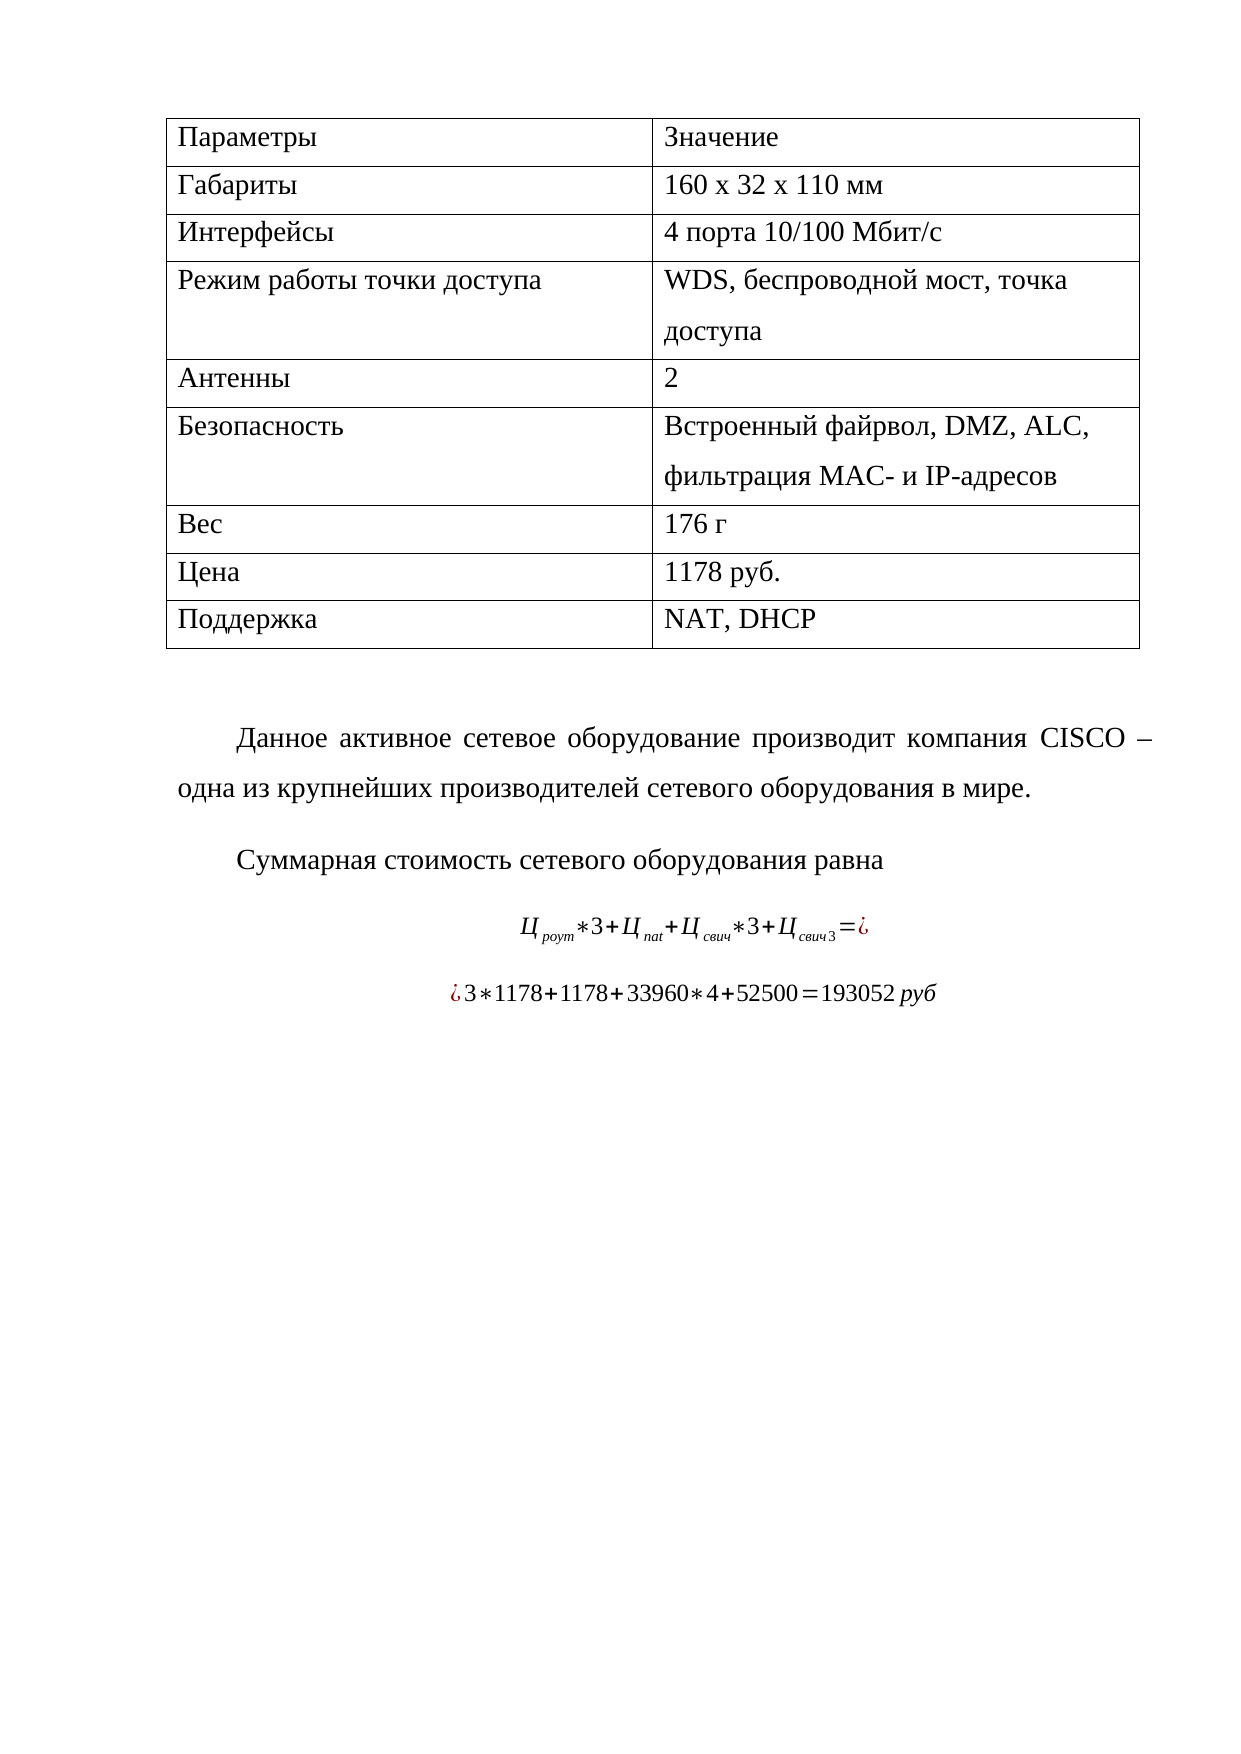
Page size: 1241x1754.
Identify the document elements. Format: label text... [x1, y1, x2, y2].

table_cell Режим работы точки доступа [167, 262, 652, 359]
table_cell WDS, беспроводной мост, точка доступа [653, 262, 1139, 359]
text Данное активное сетевое оборудование производит компания CISCO – одна из крупнейших производителей сетевого оборудования в мире. [177, 720, 1152, 804]
table_cell Вес [167, 506, 652, 553]
table_cell Габариты [167, 167, 652, 213]
table_cell NAT, DHCP [653, 601, 1139, 648]
table_cell 160 x 32 x 110 мм [653, 167, 1139, 213]
table_cell 2 [653, 360, 1139, 407]
table_cell 176 г [653, 506, 1139, 553]
table_header Параметры [167, 119, 652, 166]
table_cell Интерфейсы [167, 215, 652, 261]
table_cell Цена [167, 554, 652, 600]
table_cell Встроенный файрвол, DMZ, ALC, фильтрация MAC- и IP-адресов [653, 408, 1139, 505]
table_cell Поддержка [167, 601, 652, 648]
table_header Значение [653, 119, 1139, 166]
table_cell 4 порта 10/100 Мбит/с [653, 215, 1139, 261]
table_cell 1178 руб. [653, 554, 1139, 600]
table_cell Безопасность [167, 408, 652, 505]
table_cell Антенны [167, 360, 652, 407]
text Суммарная стоимость сетевого оборудования равна [177, 842, 1152, 875]
